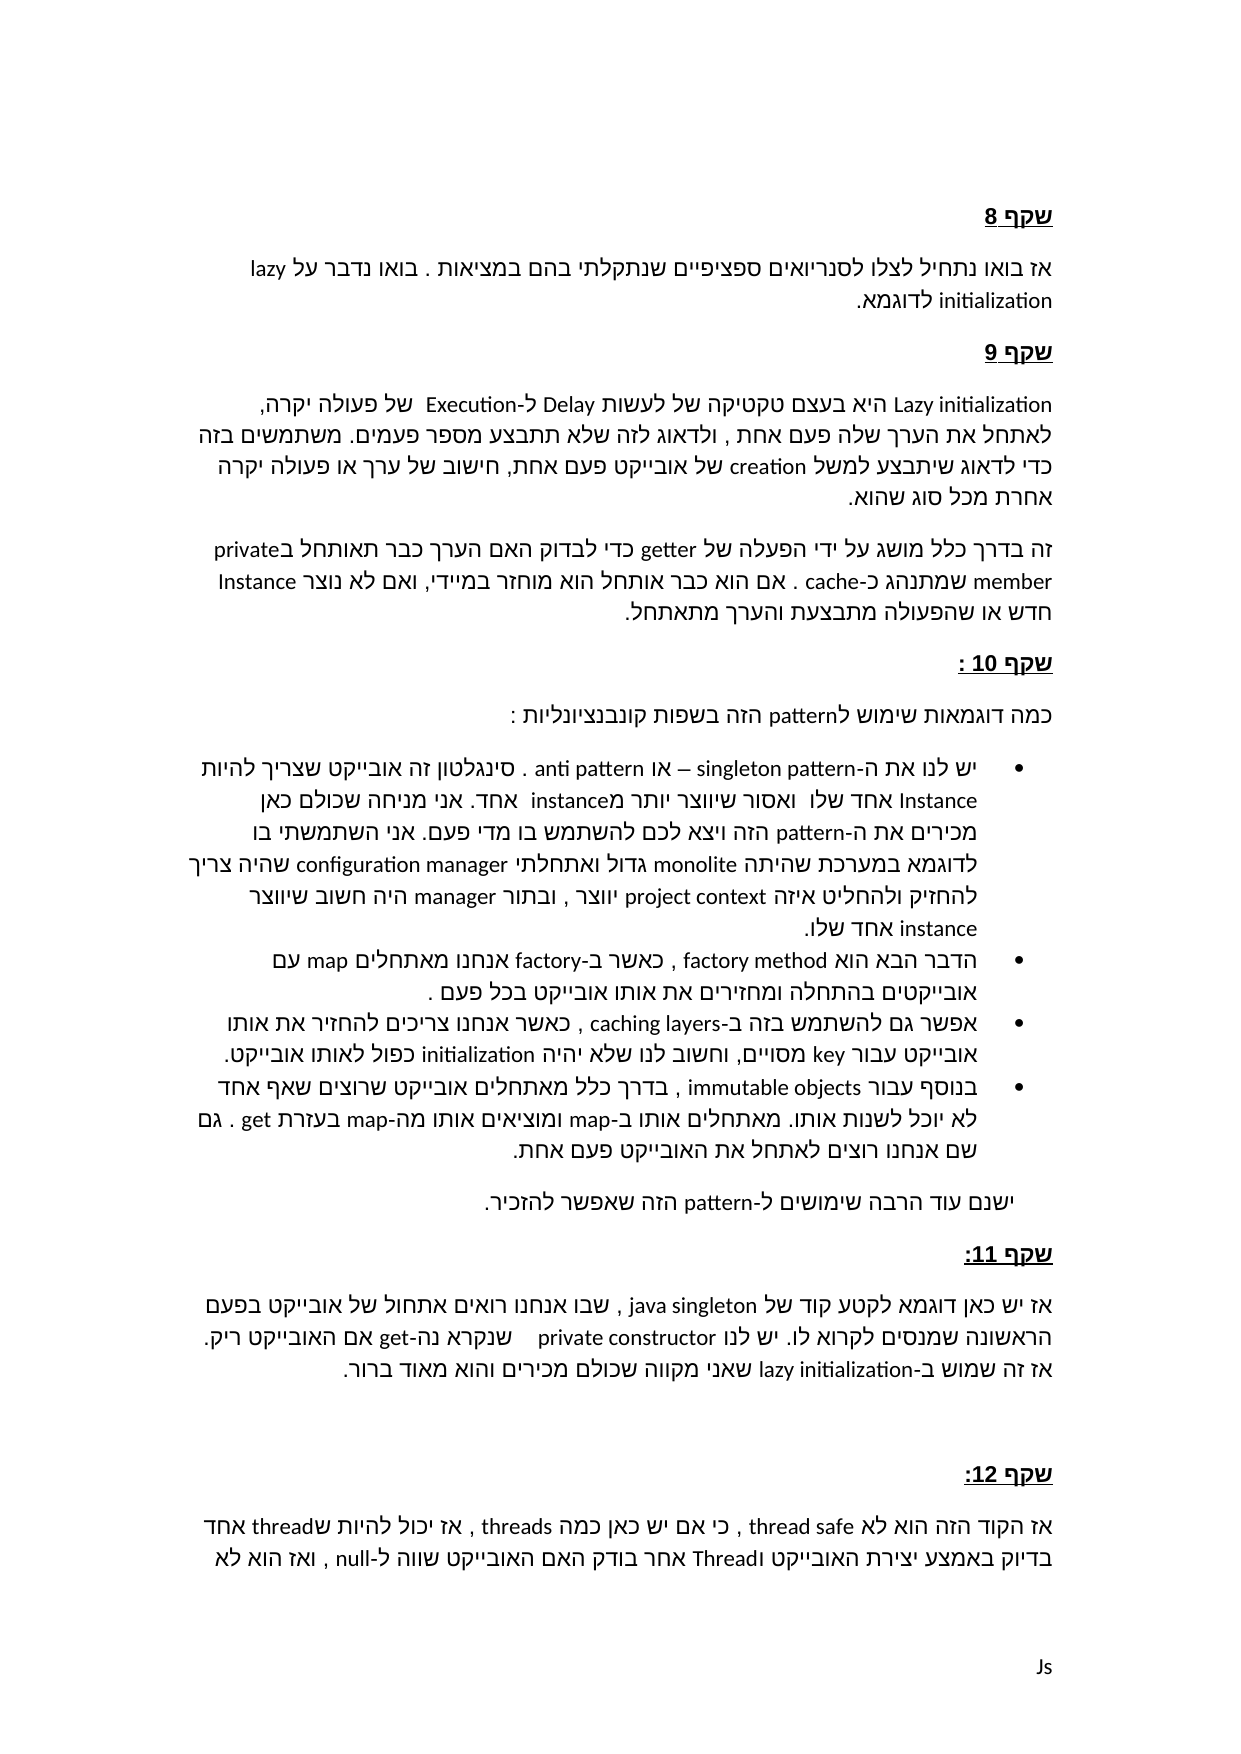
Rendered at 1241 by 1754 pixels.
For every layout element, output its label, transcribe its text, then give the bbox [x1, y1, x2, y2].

list אפשר גם להשתמש בזה ב-caching layers , כאשר אנחנו צריכים להחזיר את אותו אובייקט עבור key מסויים, וחשוב לנו שלא יהיה initialization כפול לאותו אובייקט. [187, 1009, 1015, 1069]
text Lazy initialization היא בעצם טקטיקה של לעשות Delay ל-Execution של פעולה יקרה, לאתחל את הערך שלה פעם אחת , ולדאוג לזה שלא תתבצע מספר פעמים. משתמשים בזה כדי לדאוג שיתבצע למשל creation של אובייקט פעם אחת, חישוב של ערך או פעולה יקרה אחרת מכל סוג שהוא. [187, 390, 1053, 511]
text שקף 10 : [187, 650, 1053, 677]
text אז בואו נתחיל לצלו לסנריואים ספציפיים שנתקלתי בהם במציאות . בואו נדבר על lazy initialization לדוגמא. [187, 254, 1053, 314]
text אז יש כאן דוגמא לקטע קוד של java singleton , שבו אנחנו רואים אתחול של אובייקט בפעם הראשונה שמנסים לקרוא לו. יש לנו private constructor שנקרא נה-get אם האובייקט ריק. אז זה שמוש ב-lazy initialization שאני מקווה שכולם מכירים והוא מאוד ברור. [187, 1292, 1053, 1383]
text כמה דוגמאות שימוש לpattern הזה בשפות קונבנציונליות : [187, 701, 1053, 729]
text שקף 12: [187, 1461, 1053, 1488]
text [187, 1512, 1053, 1572]
list יש לנו את ה-singleton pattern – או anti pattern . סינגלטון זה אובייקט שצריך להיות Instance אחד שלו ואסור שיווצר יותר מinstance אחד. אני מניחה שכולם כאן מכירים את ה-pattern הזה ויצא לכם להשתמש בו מדי פעם. אני השתמשתי בו לדוגמא במערכת שהיתה monolite גדול ואתחלתי configuration manager שהיה צריך להחזיק ולהחליט איזה project context יווצר , ובתור manager היה חשוב שיווצר instance אחד שלו. [187, 754, 1015, 942]
list בנוסף עבור immutable objects , בדרך כלל מאתחלים אובייקט שרוצים שאף אחד לא יוכל לשנות אותו. מאתחלים אותו ב-map ומוציאים אותו מה-map בעזרת get . גם שם אנחנו רוצים לאתחל את האובייקט פעם אחת. [187, 1073, 1015, 1163]
text שקף 9 [187, 339, 1053, 366]
text שקף 8 [187, 203, 1053, 229]
text שקף 11: [187, 1241, 1053, 1267]
text זה בדרך כלל מושג על ידי הפעלה של getter כדי לבדוק האם הערך כבר תאותחל בprivate member שמתנהג כ-cache . אם הוא כבר אותחל הוא מוחזר במיידי, ואם לא נוצר Instance חדש או שהפעולה מתבצעת והערך מתאתחל. [187, 535, 1053, 626]
list הדבר הבא הוא factory method , כאשר ב-factory אנחנו מאתחלים map עם אובייקטים בהתחלה ומחזירים את אותו אובייקט בכל פעם . [187, 947, 1015, 1005]
text ישנם עוד הרבה שימושים ל-pattern הזה שאפשר להזכיר. [187, 1188, 1015, 1216]
